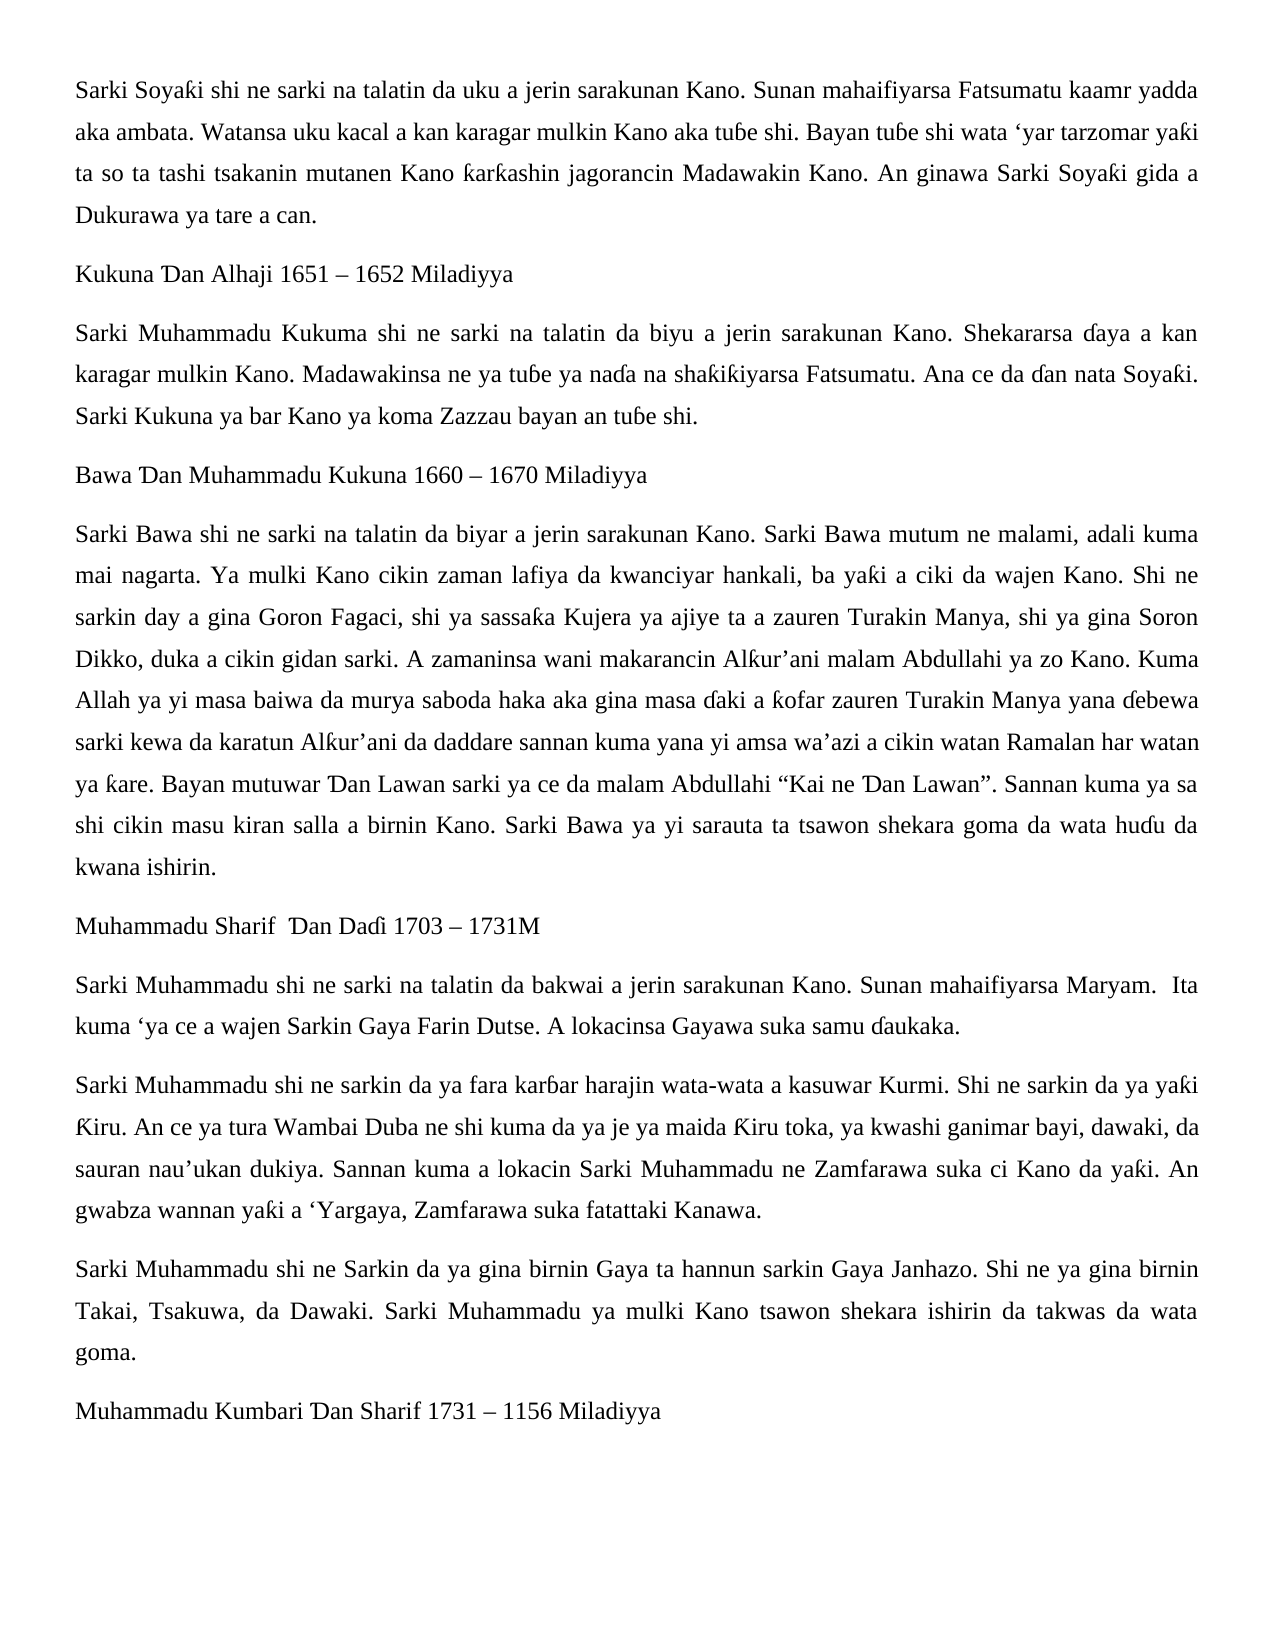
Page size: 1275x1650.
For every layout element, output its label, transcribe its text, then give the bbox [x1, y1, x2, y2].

text Sarki Bawa shi ne sarki na talatin da biyar a jerin sarakunan Kano. Sarki Bawa mutum ne malami, adali kuma mai nagarta. Ya mulki Kano cikin zaman lafiya da kwanciyar hankali, ba yaƙi a ciki da wajen Kano. Shi ne sarkin day a gina Goron Fagaci, shi ya sassaƙa Kujera ya ajiye ta a zauren Turakin Manya, shi ya gina Soron Dikko, duka a cikin gidan sarki. A zamaninsa wani makarancin Alƙur’ani malam Abdullahi ya zo Kano. Kuma Allah ya yi masa baiwa da murya saboda haka aka gina masa ɗaki a ƙofar zauren Turakin Manya yana ɗebewa sarki kewa da karatun Alƙur’ani da daddare sannan kuma yana yi amsa wa’azi a cikin watan Ramalan har watan ya ƙare. Bayan mutuwar Ɗan Lawan sarki ya ce da malam Abdullahi “Kai ne Ɗan Lawan”. Sannan kuma ya sa shi cikin masu kiran salla a birnin Kano. Sarki Bawa ya yi sarauta ta tsawon shekara goma da wata huɗu da kwana ishirin. [75, 519, 1200, 881]
text Sarki Muhammadu shi ne sarki na talatin da bakwai a jerin sarakunan Kano. Sunan mahaifiyarsa Maryam. Ita kuma ‘ya ce a wajen Sarkin Gaya Farin Dutse. A lokacinsa Gayawa suka samu ɗaukaka. [75, 970, 1200, 1040]
text Sarki Muhammadu shi ne sarkin da ya fara karɓar harajin wata-wata a kasuwar Kurmi. Shi ne sarkin da ya yaƙi Ƙiru. An ce ya tura Wambai Duba ne shi kuma da ya je ya maida Ƙiru toka, ya kwashi ganimar bayi, dawaki, da sauran nau’ukan dukiya. Sannan kuma a lokacin Sarki Muhammadu ne Zamfarawa suka ci Kano da yaƙi. An gwabza wannan yaƙi a ‘Yargaya, Zamfarawa suka fatattaki Kanawa. [75, 1070, 1200, 1224]
text Sarki Soyaƙi shi ne sarki na talatin da uku a jerin sarakunan Kano. Sunan mahaifiyarsa Fatsumatu kaamr yadda aka ambata. Watansa uku kacal a kan karagar mulkin Kano aka tuɓe shi. Bayan tuɓe shi wata ‘yar tarzomar yaƙi ta so ta tashi tsakanin mutanen Kano ƙarƙashin jagorancin Madawakin Kano. An ginawa Sarki Soyaƙi gida a Dukurawa ya tare a can. [75, 75, 1200, 229]
text Muhammadu Sharif Ɗan Daɗi 1703 – 1731M [75, 911, 1200, 940]
text Bawa Ɗan Muhammadu Kukuna 1660 – 1670 Miladiyya [75, 460, 1200, 489]
text Kukuna Ɗan Alhaji 1651 – 1652 Miladiyya [75, 259, 1200, 288]
text Muhammadu Kumbari Ɗan Sharif 1731 – 1156 Miladiyya [75, 1396, 1200, 1425]
text Sarki Muhammadu Kukuma shi ne sarki na talatin da biyu a jerin sarakunan Kano. Shekararsa ɗaya a kan karagar mulkin Kano. Madawakinsa ne ya tuɓe ya naɗa na shaƙiƙiyarsa Fatsumatu. Ana ce da ɗan nata Soyaƙi. Sarki Kukuna ya bar Kano ya koma Zazzau bayan an tuɓe shi. [75, 318, 1200, 430]
text Sarki Muhammadu shi ne Sarkin da ya gina birnin Gaya ta hannun sarkin Gaya Janhazo. Shi ne ya gina birnin Takai, Tsakuwa, da Dawaki. Sarki Muhammadu ya mulki Kano tsawon shekara ishirin da takwas da wata goma. [75, 1254, 1200, 1366]
